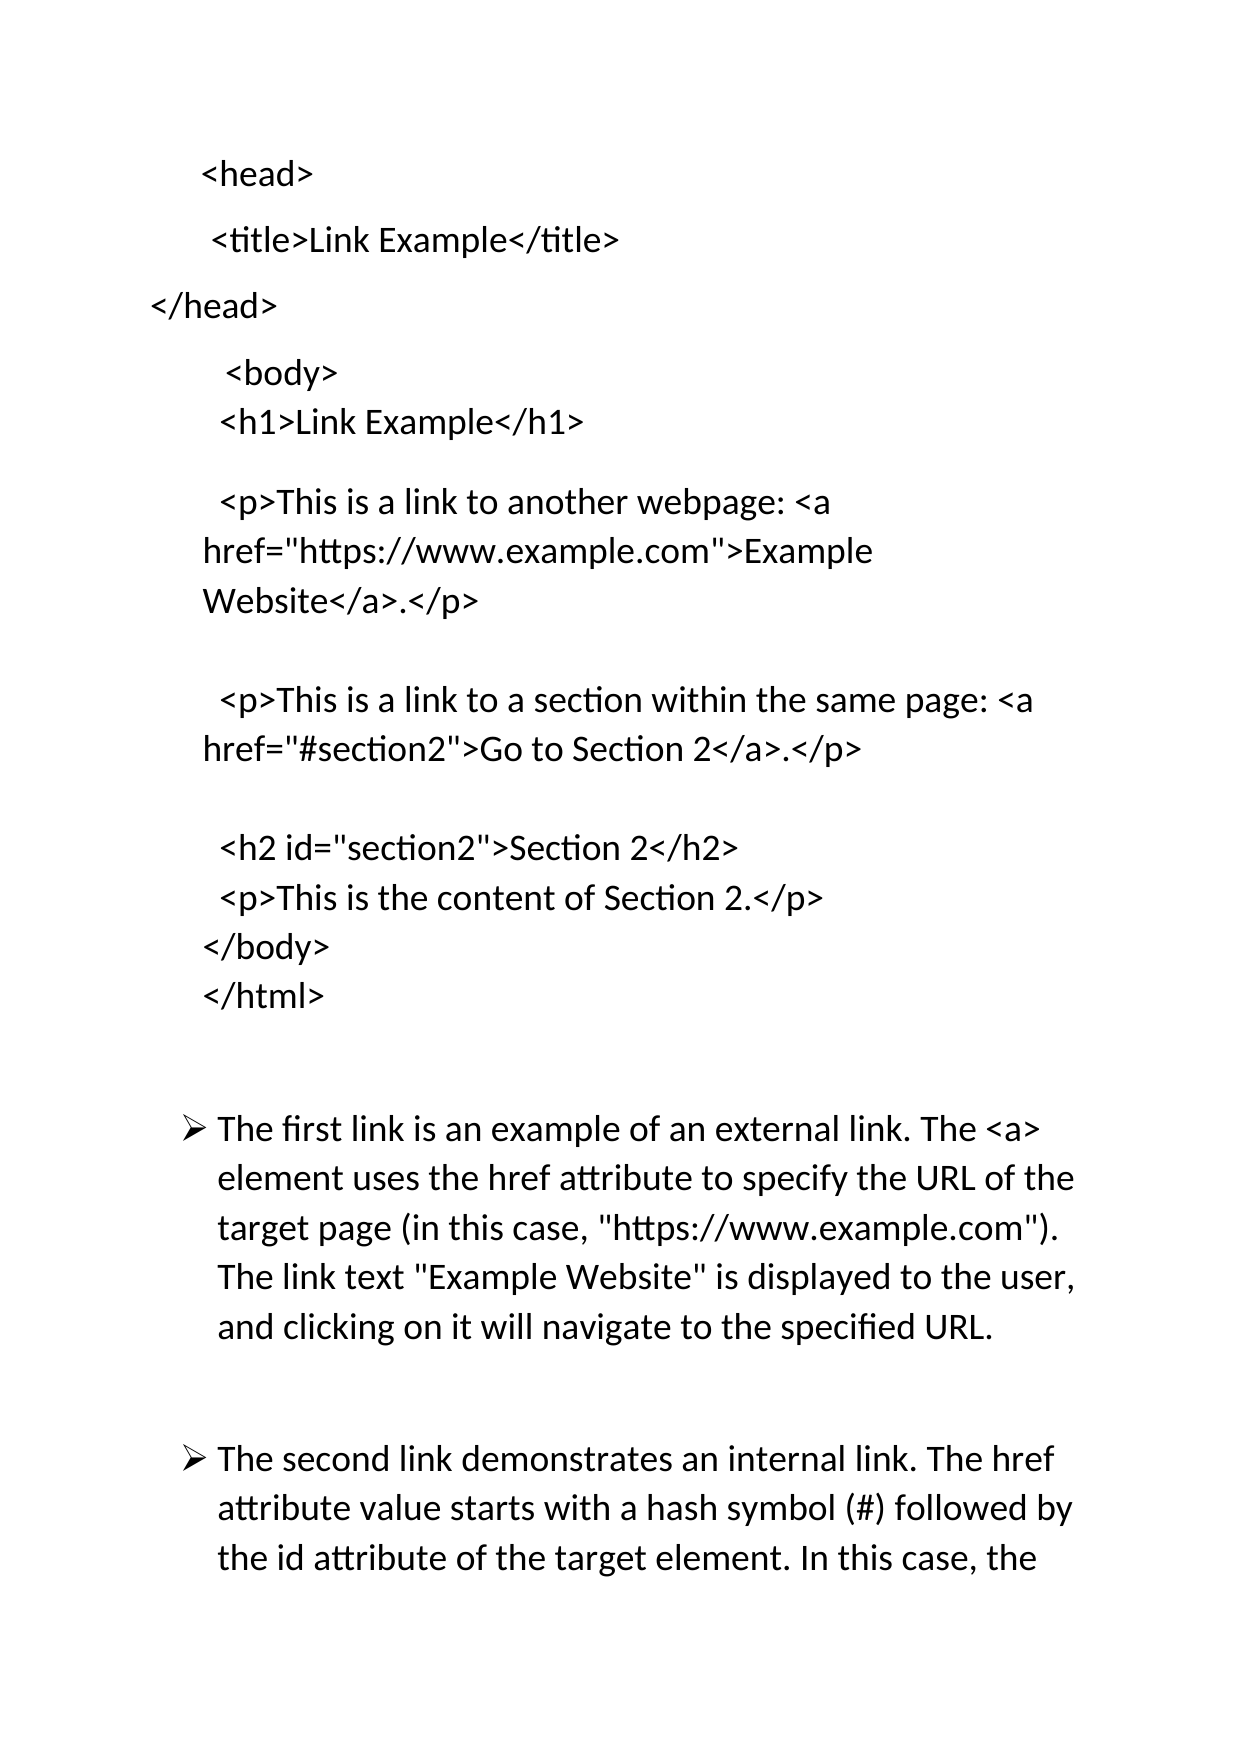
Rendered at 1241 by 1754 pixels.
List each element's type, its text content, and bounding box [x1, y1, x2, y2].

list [179, 1435, 1090, 1580]
list <p>This is a link to another webpage: <a href="https://www.example.com">Example Website</a>.</p> [202, 478, 1090, 622]
list <h2 id="section2">Section 2</h2> [202, 824, 1090, 870]
list <title>Link Example</title> [202, 216, 1090, 262]
list <h1>Link Example</h1> [202, 398, 1090, 444]
text <head> [150, 150, 1090, 196]
text </head> [150, 282, 1090, 328]
list <body> [202, 348, 1090, 394]
list <p>This is the content of Section 2.</p> [202, 873, 1090, 919]
list The first link is an example of an external link. The <a> element uses the href attribute to specify the URL of the target page (in this case, "https://www.example.com"). The link text "Example Website" is displayed to the user, and clicking on it will navigate to the specified URL. [179, 1105, 1090, 1348]
list </html> [202, 972, 1090, 1018]
list <p>This is a link to a section within the same page: <a href="#section2">Go to Section 2</a>.</p> [202, 676, 1090, 771]
list </body> [202, 923, 1090, 969]
